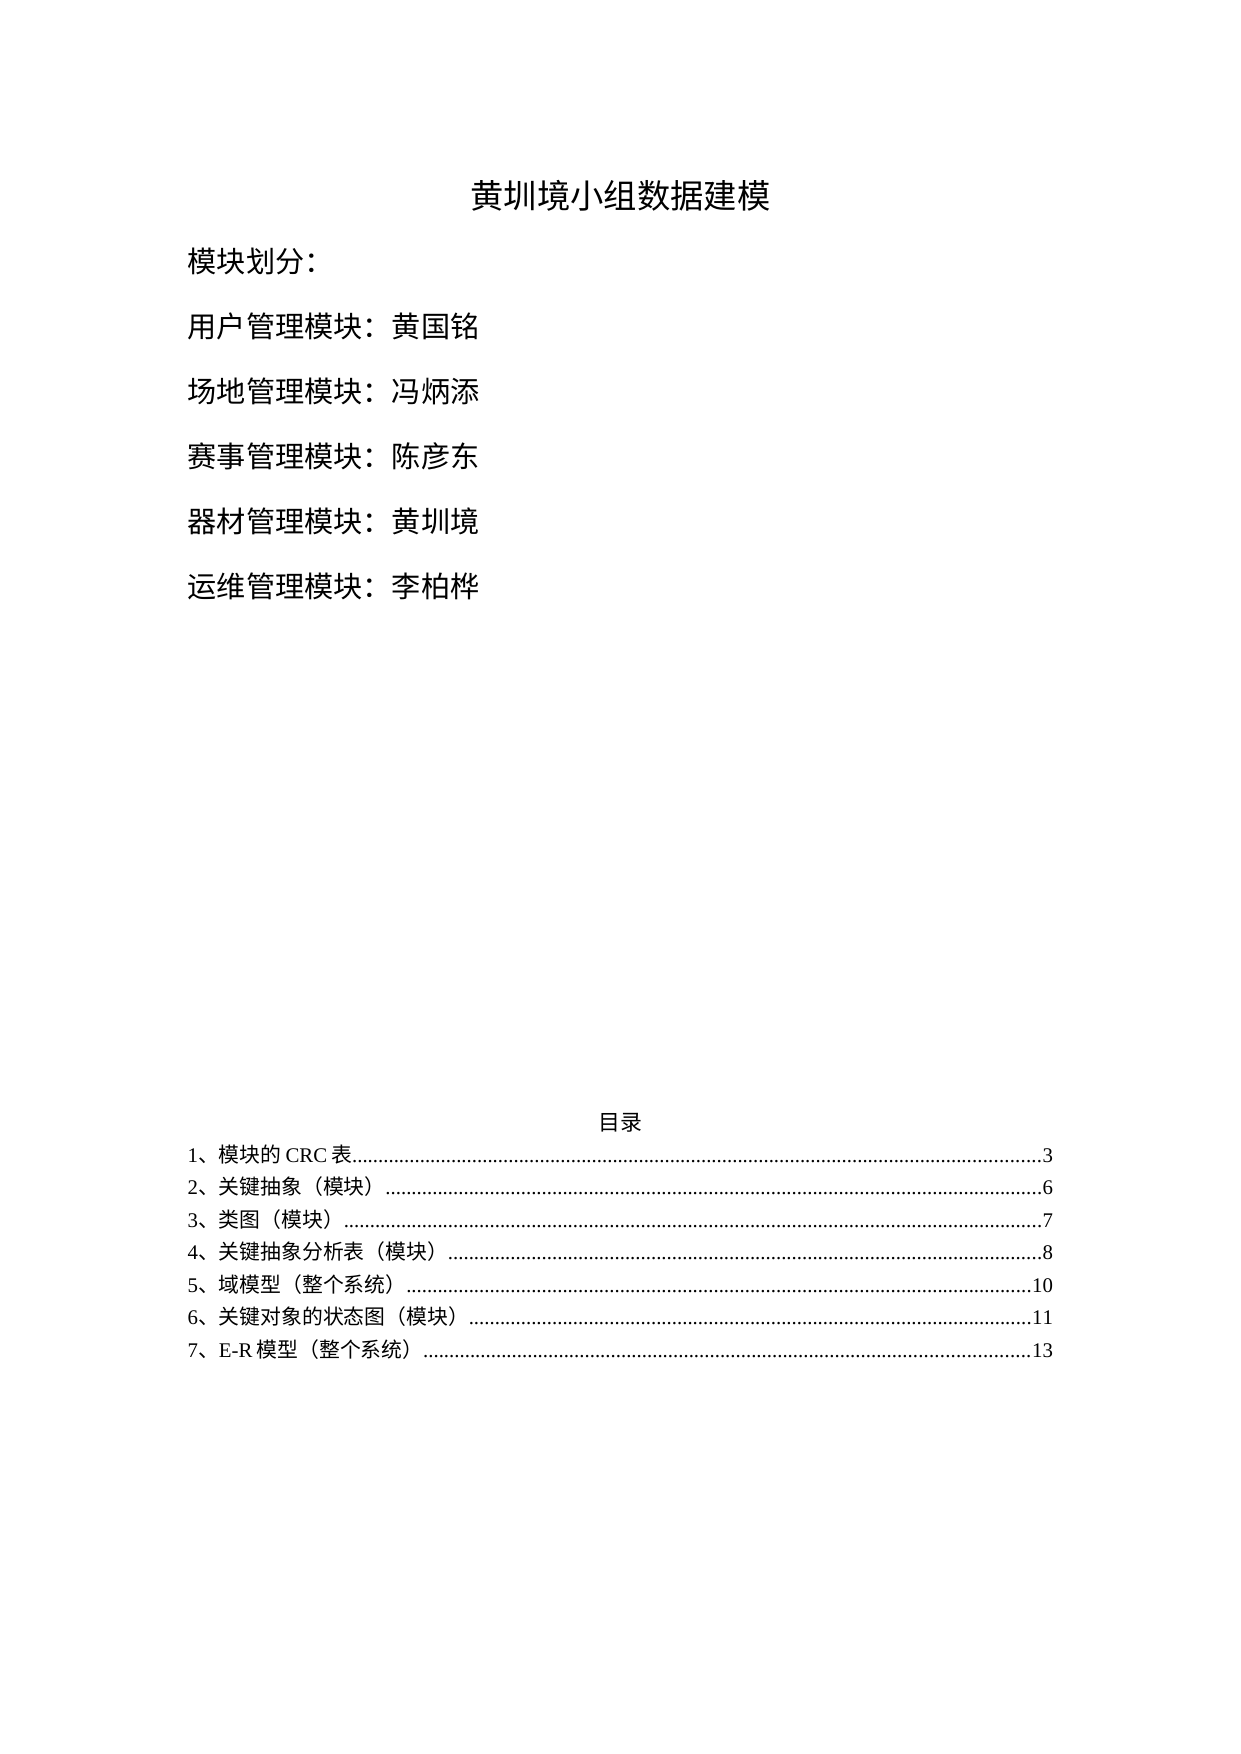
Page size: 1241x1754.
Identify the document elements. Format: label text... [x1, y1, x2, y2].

text 黄圳境小组数据建模 [187, 162, 1053, 227]
text 模块划分： [187, 227, 1053, 292]
text 赛事管理模块：陈彦东 [187, 422, 1053, 487]
text 用户管理模块：黄国铭 [187, 292, 1053, 357]
text 器材管理模块：黄圳境 [187, 487, 1053, 552]
text 场地管理模块：冯炳添 [187, 357, 1053, 422]
text 运维管理模块：李柏桦 [187, 552, 1053, 617]
